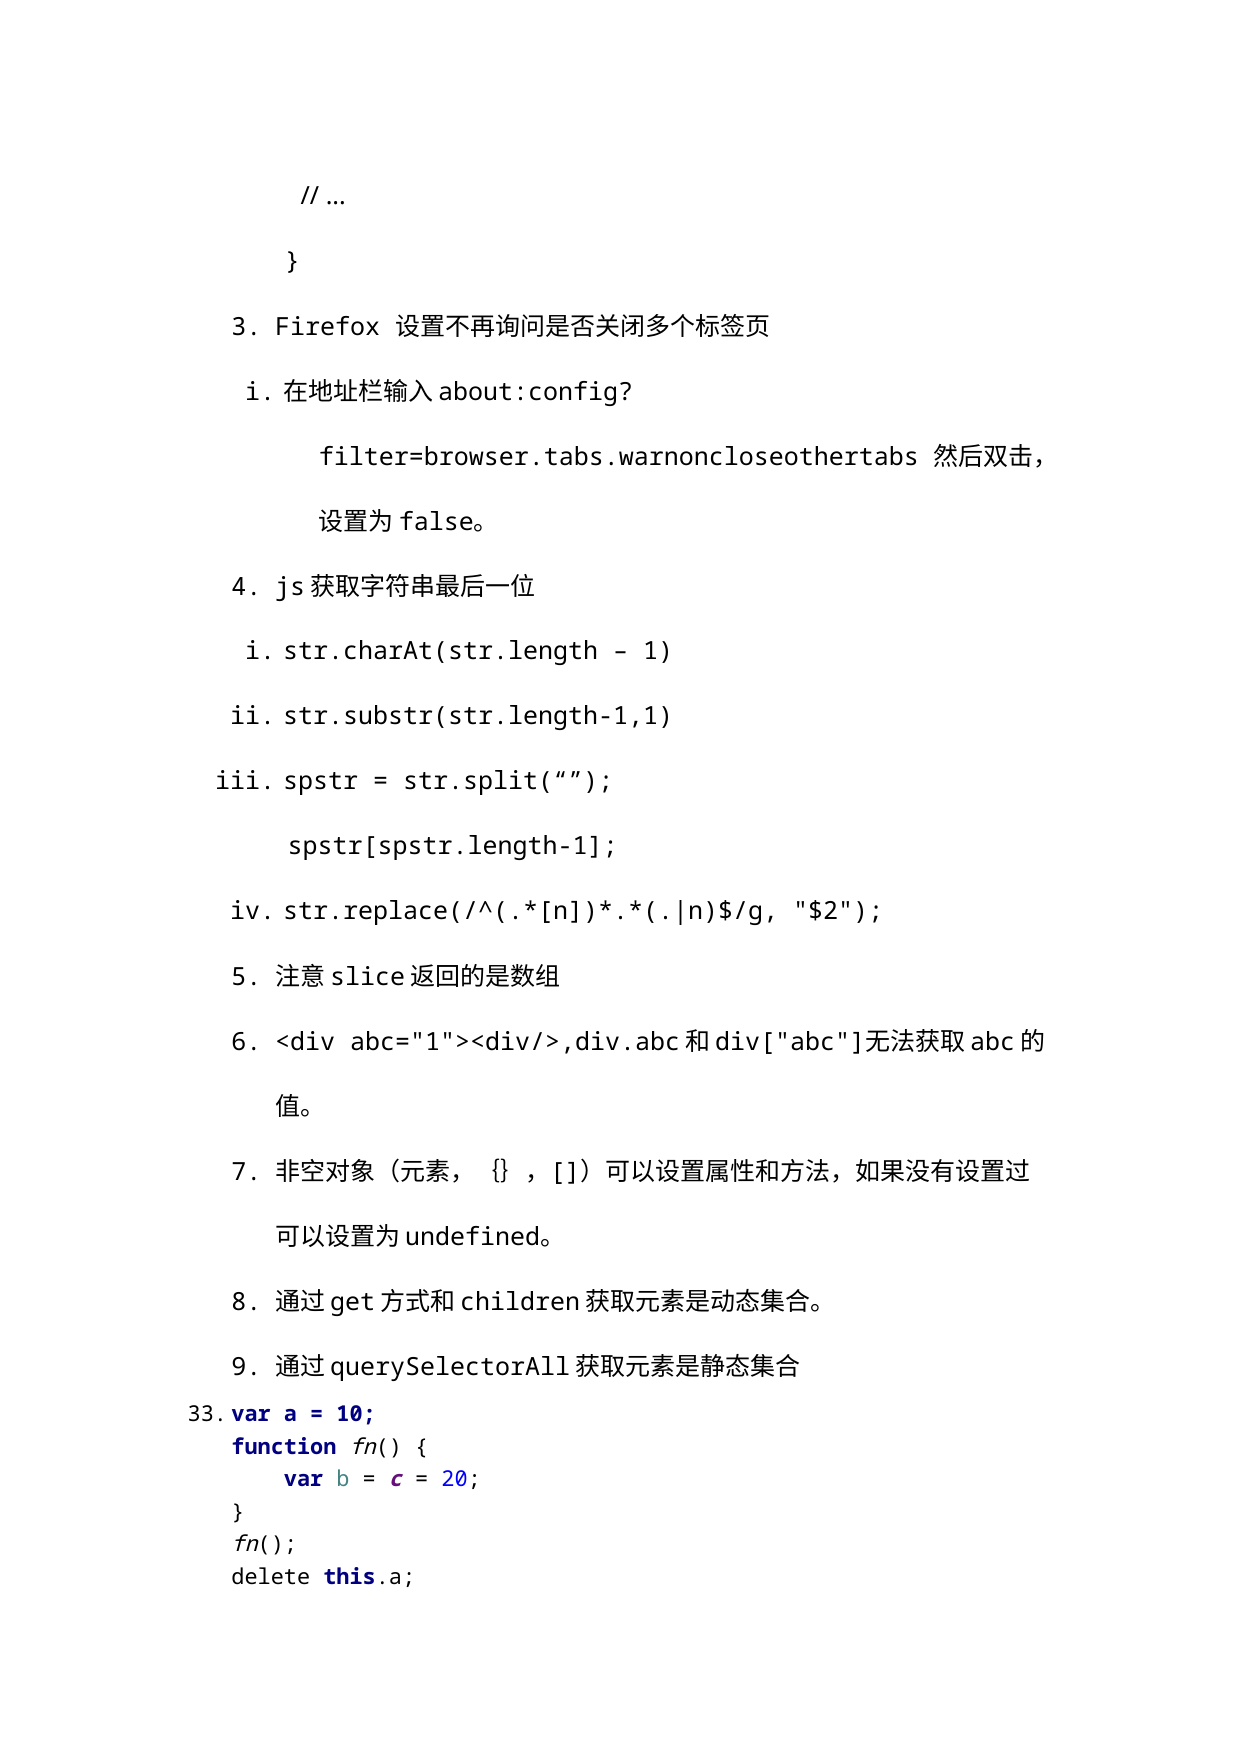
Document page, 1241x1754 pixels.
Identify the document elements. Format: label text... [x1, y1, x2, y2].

list str.charAt(str.length – 1) [275, 617, 1053, 682]
list 通过querySelectorAll获取元素是静态集合 [231, 1332, 1053, 1397]
list <div abc="1"><div/>,div.abc和div["abc"]无法获取abc的值。 [231, 1007, 1053, 1137]
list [187, 1397, 1053, 1592]
list spstr = str.split(“”); [275, 747, 1053, 812]
list js获取字符串最后一位 [231, 552, 1053, 617]
list 通过get方式和children获取元素是动态集合。 [231, 1267, 1053, 1332]
list 注意slice返回的是数组 [231, 942, 1053, 1007]
text spstr[spstr.length-1]; [275, 812, 1053, 877]
text } [287, 227, 1053, 292]
list 非空对象（元素，｛｝，[]）可以设置属性和方法，如果没有设置过可以设置为undefined。 [231, 1137, 1053, 1267]
list Firefox 设置不再询问是否关闭多个标签页 [231, 292, 1053, 357]
text // ... [287, 162, 1053, 227]
list str.replace(/^(.*[n])*.*(.|n)$/g, "$2"); [275, 877, 1053, 942]
list 在地址栏输入about:config?filter=browser.tabs.warnoncloseothertabs 然后双击，设置为false。 [275, 357, 1053, 552]
list str.substr(str.length-1,1) [275, 682, 1053, 747]
